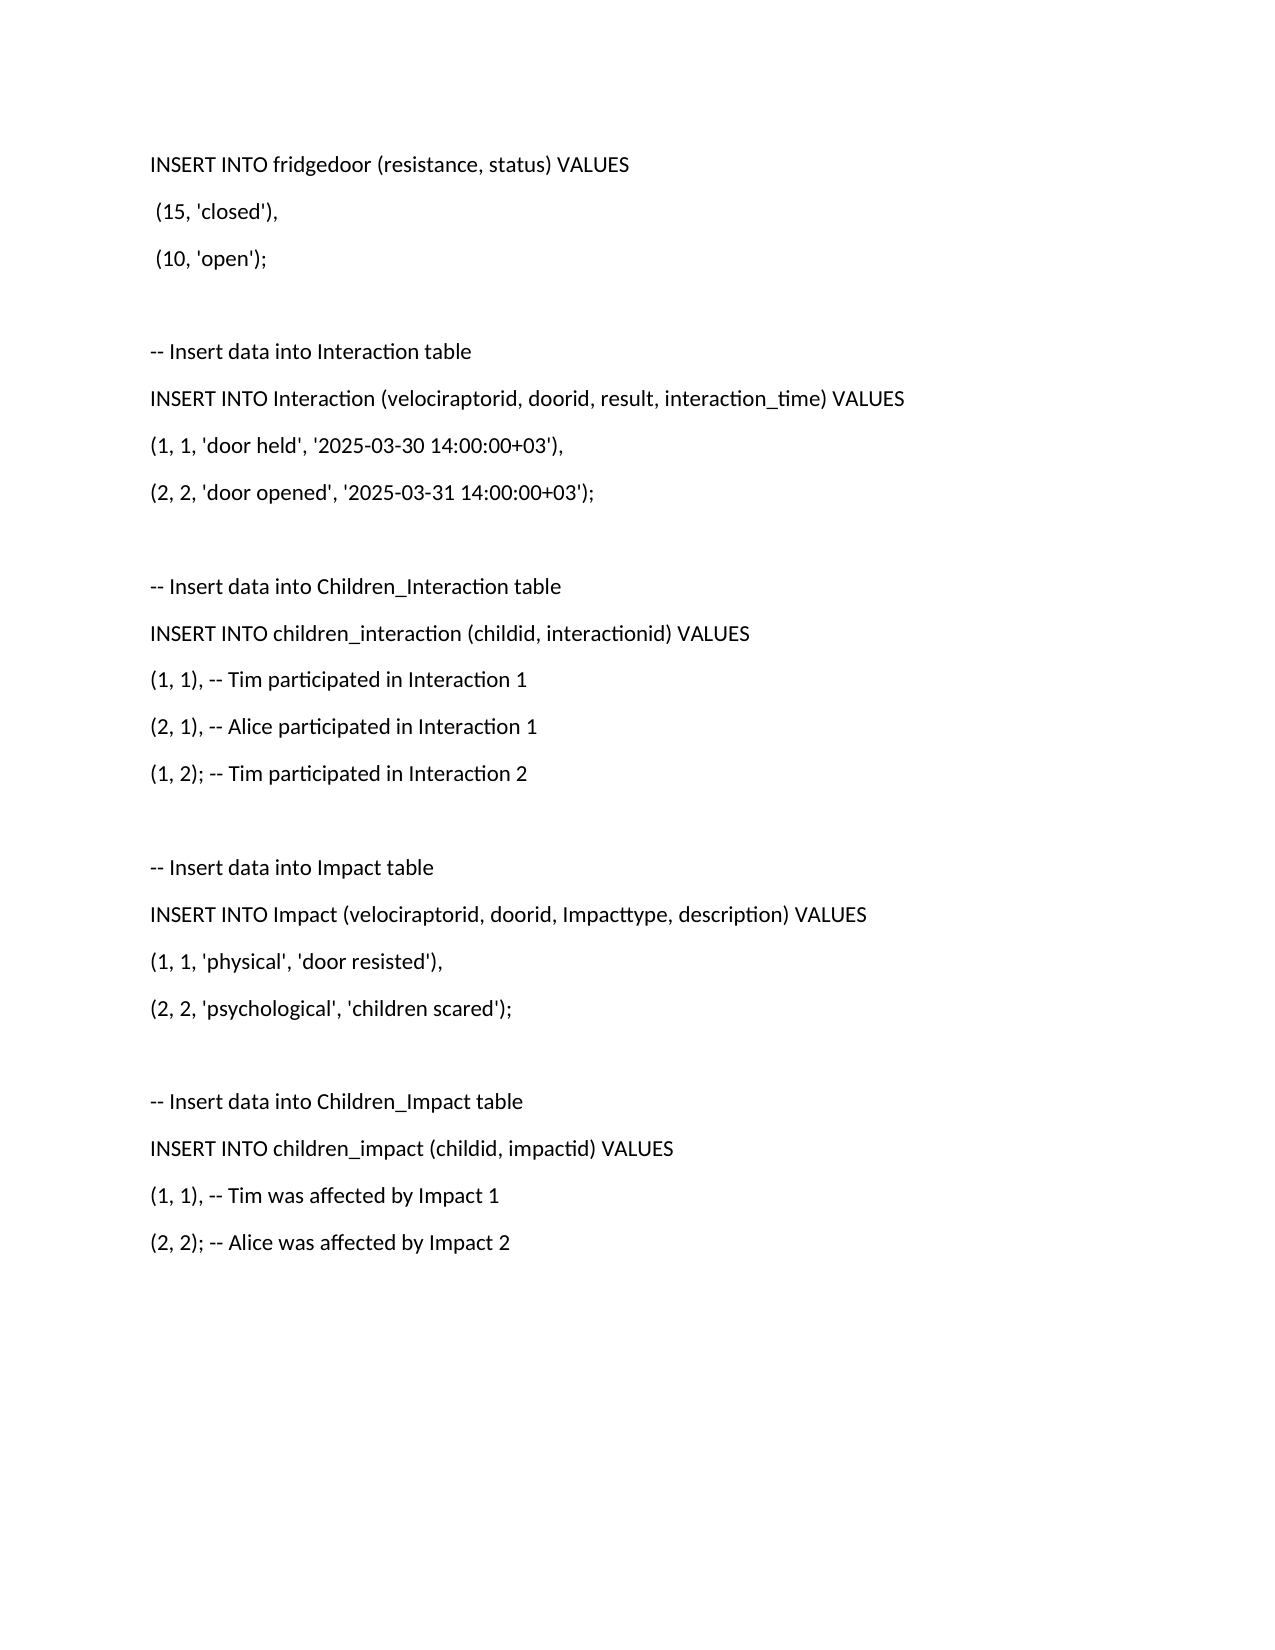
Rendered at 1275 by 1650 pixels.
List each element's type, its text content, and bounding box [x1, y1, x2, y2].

text (1, 1, 'physical', 'door resisted'), [150, 947, 1125, 975]
text (15, 'closed'), [150, 197, 1125, 225]
text INSERT INTO Impact (velociraptorid, doorid, Impacttype, description) VALUES [150, 900, 1125, 928]
text (2, 2, 'psychological', 'children scared'); [150, 994, 1125, 1022]
text (2, 1), -- Alice participated in Interaction 1 [150, 712, 1125, 741]
text INSERT INTO children_interaction (childid, interactionid) VALUES [150, 619, 1125, 647]
text -- Insert data into Children_Impact table [150, 1087, 1125, 1116]
text (1, 2); -- Tim participated in Interaction 2 [150, 759, 1125, 787]
text (10, 'open'); [150, 244, 1125, 272]
text (1, 1), -- Tim participated in Interaction 1 [150, 666, 1125, 694]
text (1, 1, 'door held', '2025-03-30 14:00:00+03'), [150, 431, 1125, 459]
text -- Insert data into Impact table [150, 853, 1125, 881]
text INSERT INTO Interaction (velociraptorid, doorid, result, interaction_time) VALUES [150, 384, 1125, 412]
text INSERT INTO children_impact (childid, impactid) VALUES [150, 1134, 1125, 1162]
text (2, 2); -- Alice was affected by Impact 2 [150, 1228, 1125, 1256]
text -- Insert data into Interaction table [150, 337, 1125, 366]
text (2, 2, 'door opened', '2025-03-31 14:00:00+03'); [150, 478, 1125, 506]
text (1, 1), -- Tim was affected by Impact 1 [150, 1181, 1125, 1209]
text -- Insert data into Children_Interaction table [150, 572, 1125, 600]
text INSERT INTO fridgedoor (resistance, status) VALUES [150, 150, 1125, 178]
